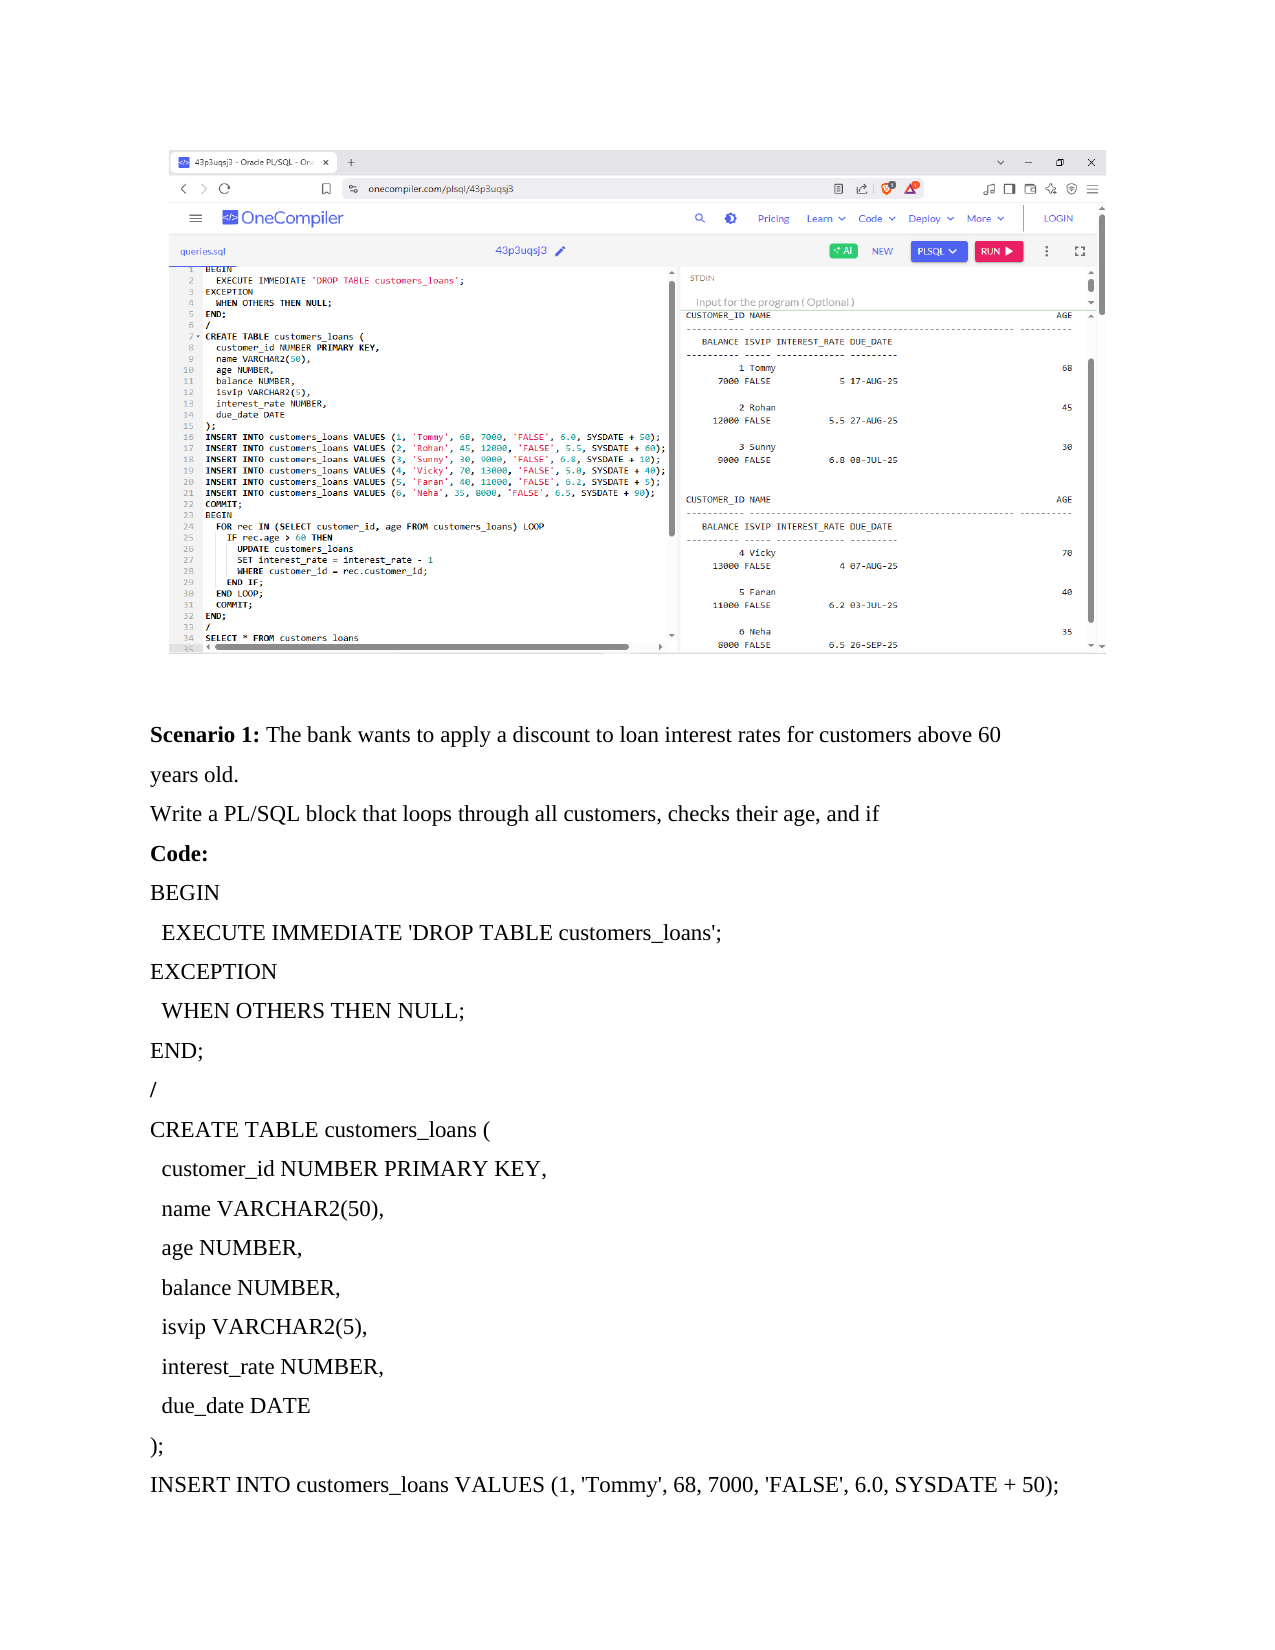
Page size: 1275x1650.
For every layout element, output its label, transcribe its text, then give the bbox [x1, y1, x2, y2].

text WHEN OTHERS THEN NULL; [150, 997, 1125, 1024]
text INSERT INTO customers_loans VALUES (1, 'Tommy', 68, 7000, 'FALSE', 6.0, SYSDATE + 50); [150, 1471, 1125, 1498]
text Write a PL/SQL block that loops through all customers, checks their age, and if [150, 800, 1125, 826]
text EXCEPTION [150, 958, 1125, 984]
text due_date DATE [150, 1392, 1125, 1419]
text END; [150, 1037, 1125, 1063]
text Scenario 1: The bank wants to apply a discount to loan interest rates for customers above 60 [150, 721, 1125, 747]
text age NUMBER, [150, 1234, 1125, 1261]
text ); [150, 1432, 1125, 1458]
text interest_rate NUMBER, [150, 1353, 1125, 1379]
text CREATE TABLE customers_loans ( [150, 1116, 1125, 1142]
text BEGIN [150, 879, 1125, 905]
text isvip VARCHAR2(5), [150, 1313, 1125, 1340]
text / [150, 1076, 1125, 1103]
text Code: [150, 839, 1125, 866]
text EXECUTE IMMEDIATE 'DROP TABLE customers_loans'; [150, 918, 1125, 945]
text name VARCHAR2(50), [150, 1195, 1125, 1221]
text customer_id NUMBER PRIMARY KEY, [150, 1155, 1125, 1182]
text balance NUMBER, [150, 1274, 1125, 1300]
text years old. [150, 761, 1125, 787]
